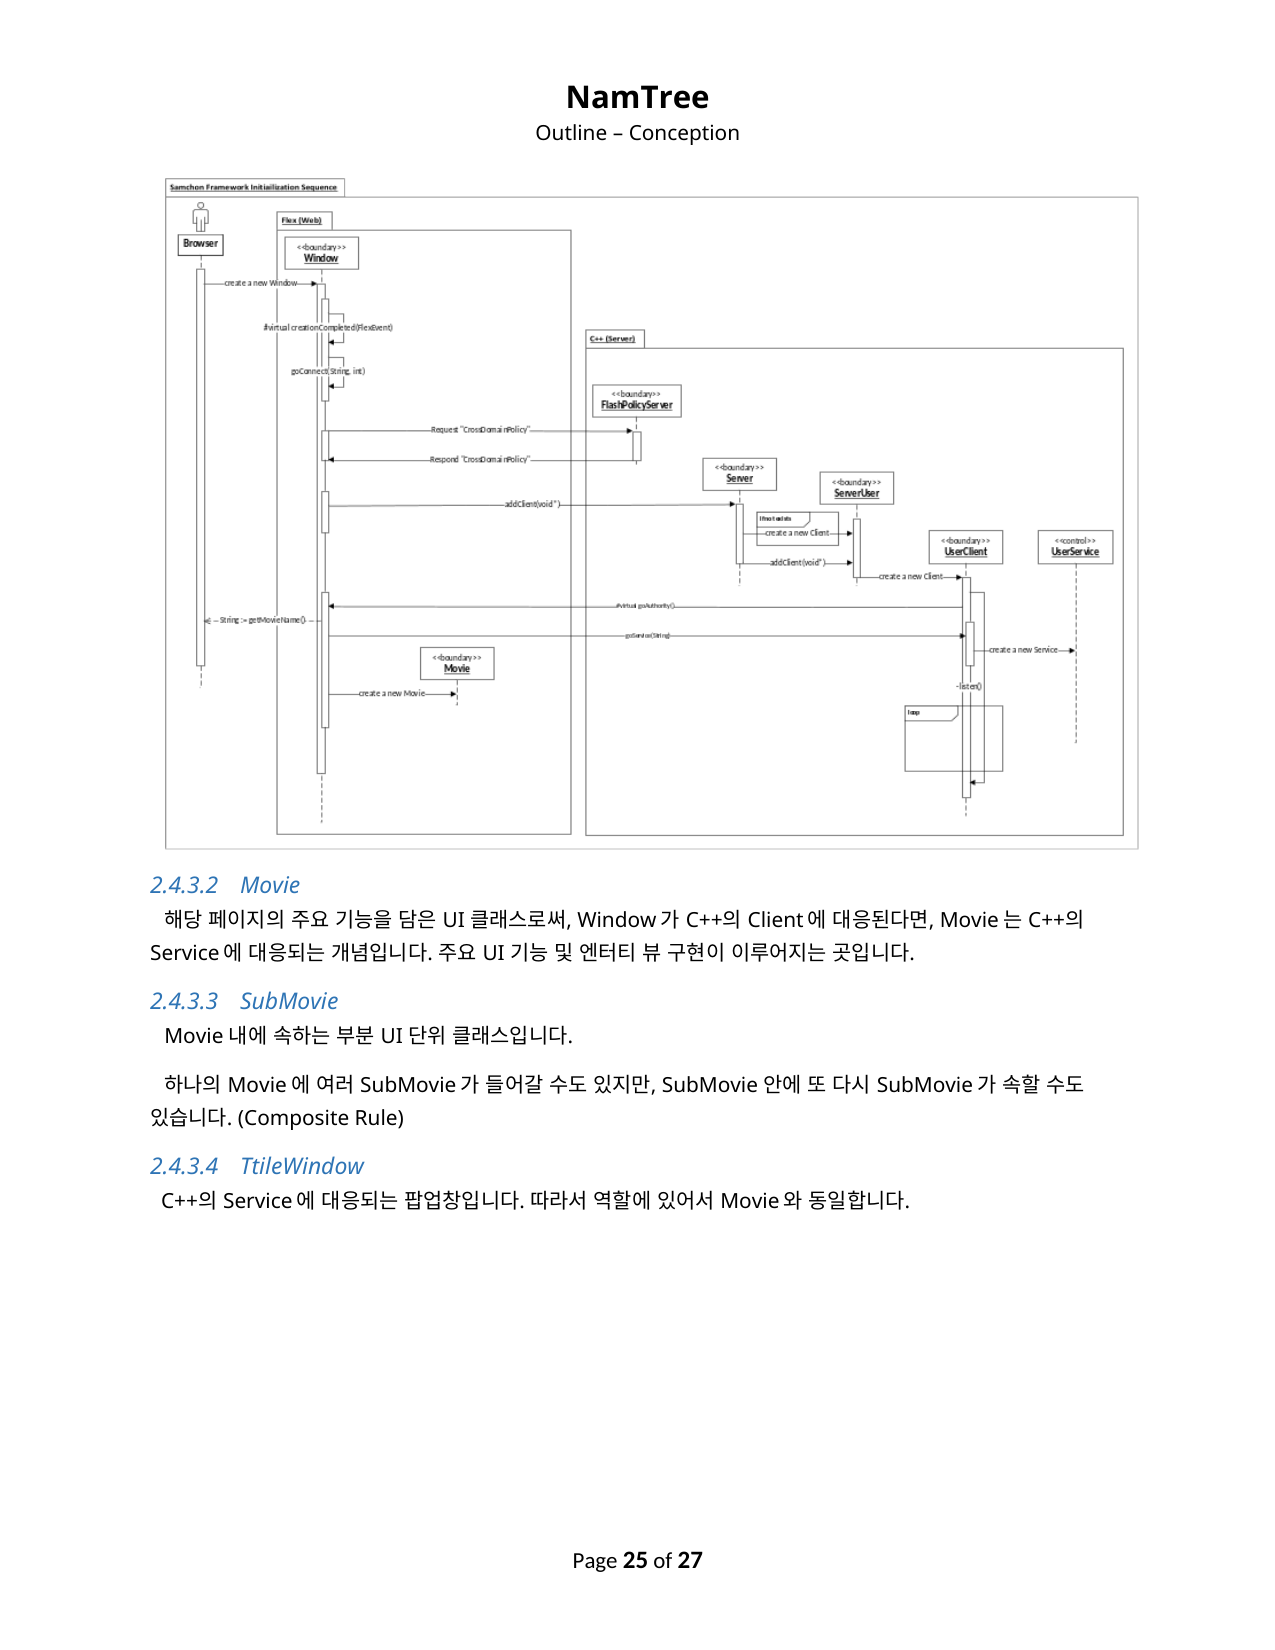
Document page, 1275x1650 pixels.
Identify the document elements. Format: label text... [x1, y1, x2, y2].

subtitle Movie [150, 869, 1125, 901]
text C++의 Service에 대응되는 팝업창입니다. 따라서 역할에 있어서 Movie와 동일합니다. [150, 1184, 1125, 1214]
subtitle TtileWindow [150, 1150, 1125, 1182]
text 하나의 Movie에 여러 SubMovie가 들어갈 수도 있지만, SubMovie 안에 또 다시 SubMovie가 속할 수도 있습니다. (Composite Rule) [150, 1068, 1125, 1131]
text Movie 내에 속하는 부분 UI 단위 클래스입니다. [150, 1019, 1125, 1049]
subtitle SubMovie [150, 985, 1125, 1016]
text 해당 페이지의 주요 기능을 담은 UI 클래스로써, Window가 C++의 Client에 대응된다면, Movie는 C++의 Service에 대응되는 개념입니다. 주요 UI 기능 및 엔터티 뷰 구현이 이루어지는 곳입니다. [150, 903, 1125, 966]
